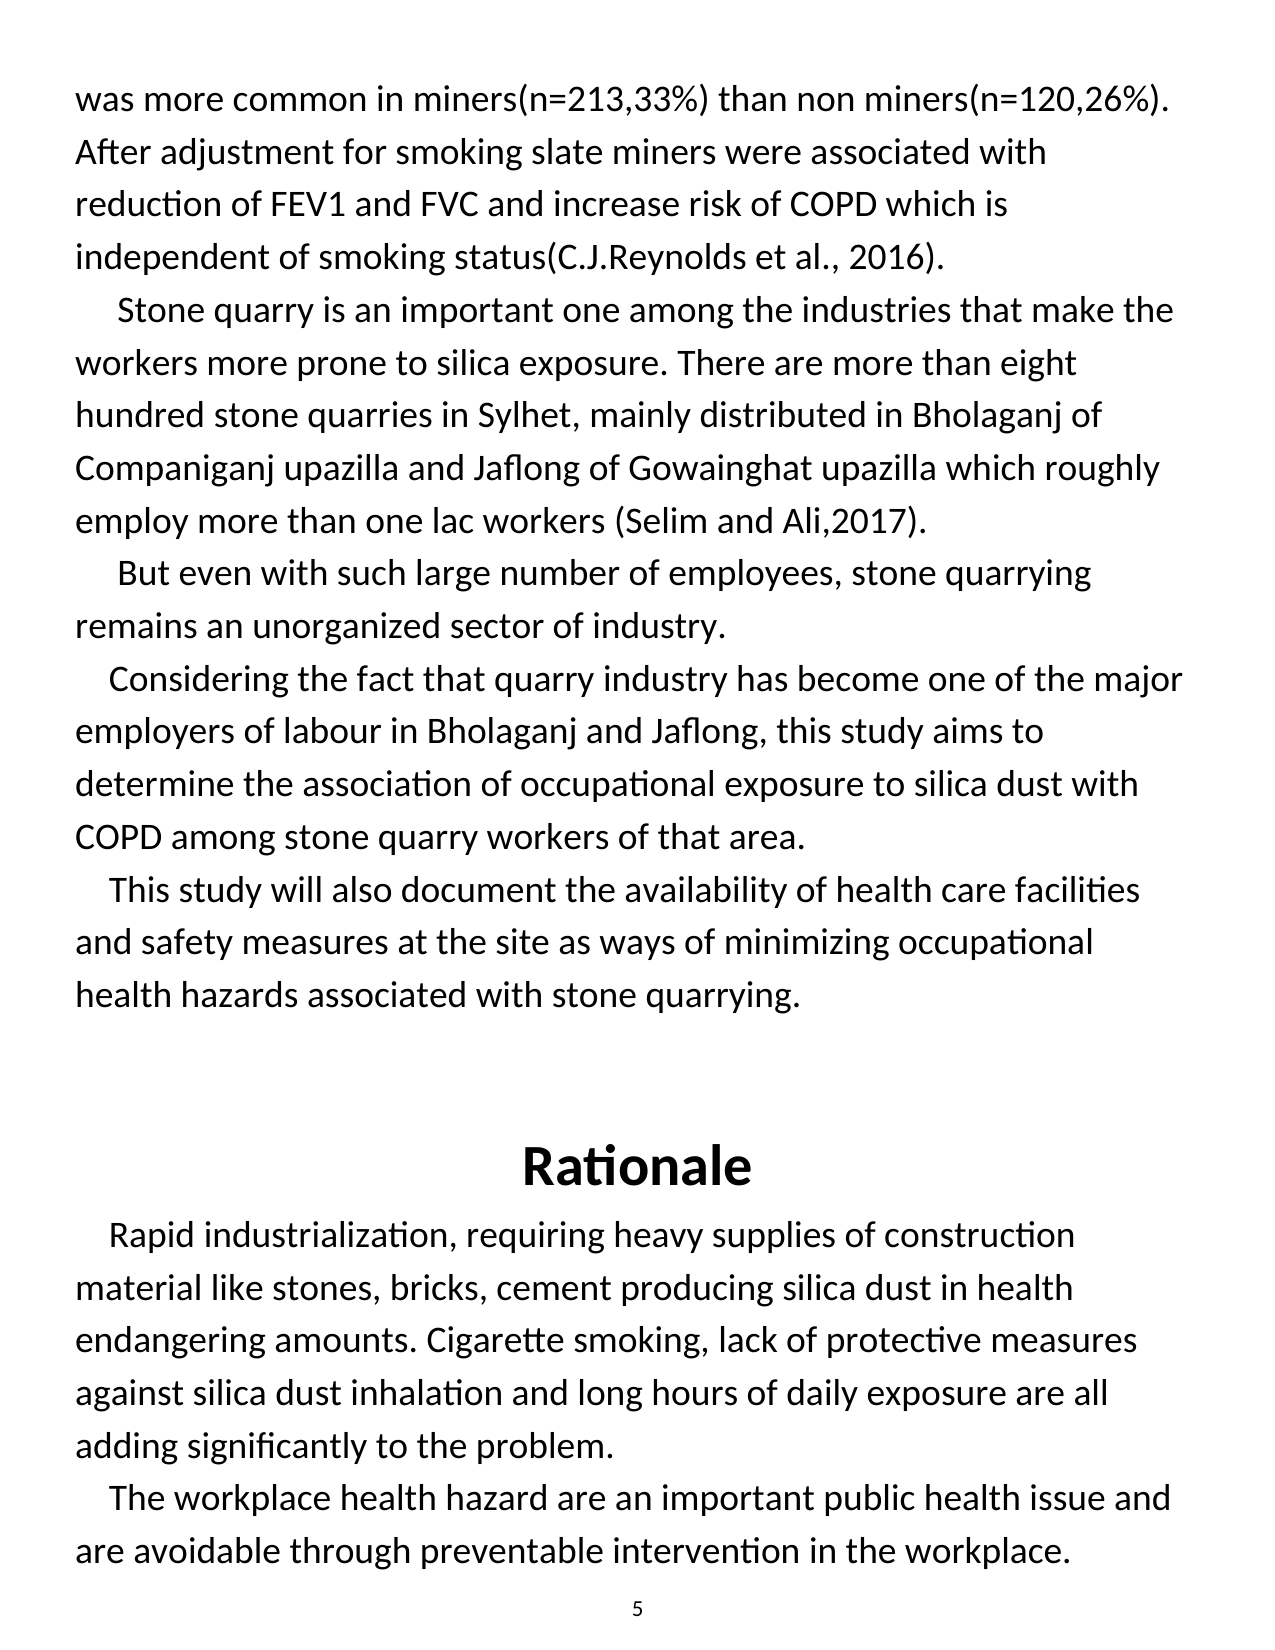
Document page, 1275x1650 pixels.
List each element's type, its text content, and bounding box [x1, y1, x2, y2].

text Rapid industrialization, requiring heavy supplies of construction material like stones, bricks, cement producing silica dust in health endangering amounts. Cigarette smoking, lack of protective measures against silica dust inhalation and long hours of daily exposure are all adding significantly to the problem. [75, 1211, 1200, 1467]
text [75, 75, 1200, 279]
text But even with such large number of employees, stone quarrying remains an unorganized sector of industry. [75, 549, 1200, 648]
text This study will also document the availability of health care facilities and safety measures at the site as ways of minimizing occupational health hazards associated with stone quarrying. [75, 866, 1200, 1017]
text Stone quarry is an important one among the industries that make the workers more prone to silica exposure. There are more than eight hundred stone quarries in Sylhet, mainly distributed in Bholaganj of Companiganj upazilla and Jaflong of Gowainghat upazilla which roughly employ more than one lac workers (Selim and Ali,2017). [75, 286, 1200, 542]
text Rationale [75, 1129, 1200, 1200]
text Considering the fact that quarry industry has become one of the major employers of labour in Bholaganj and Jaflong, this study aims to determine the association of occupational exposure to silica dust with COPD among stone quarry workers of that area. [75, 655, 1200, 859]
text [75, 1474, 1200, 1573]
